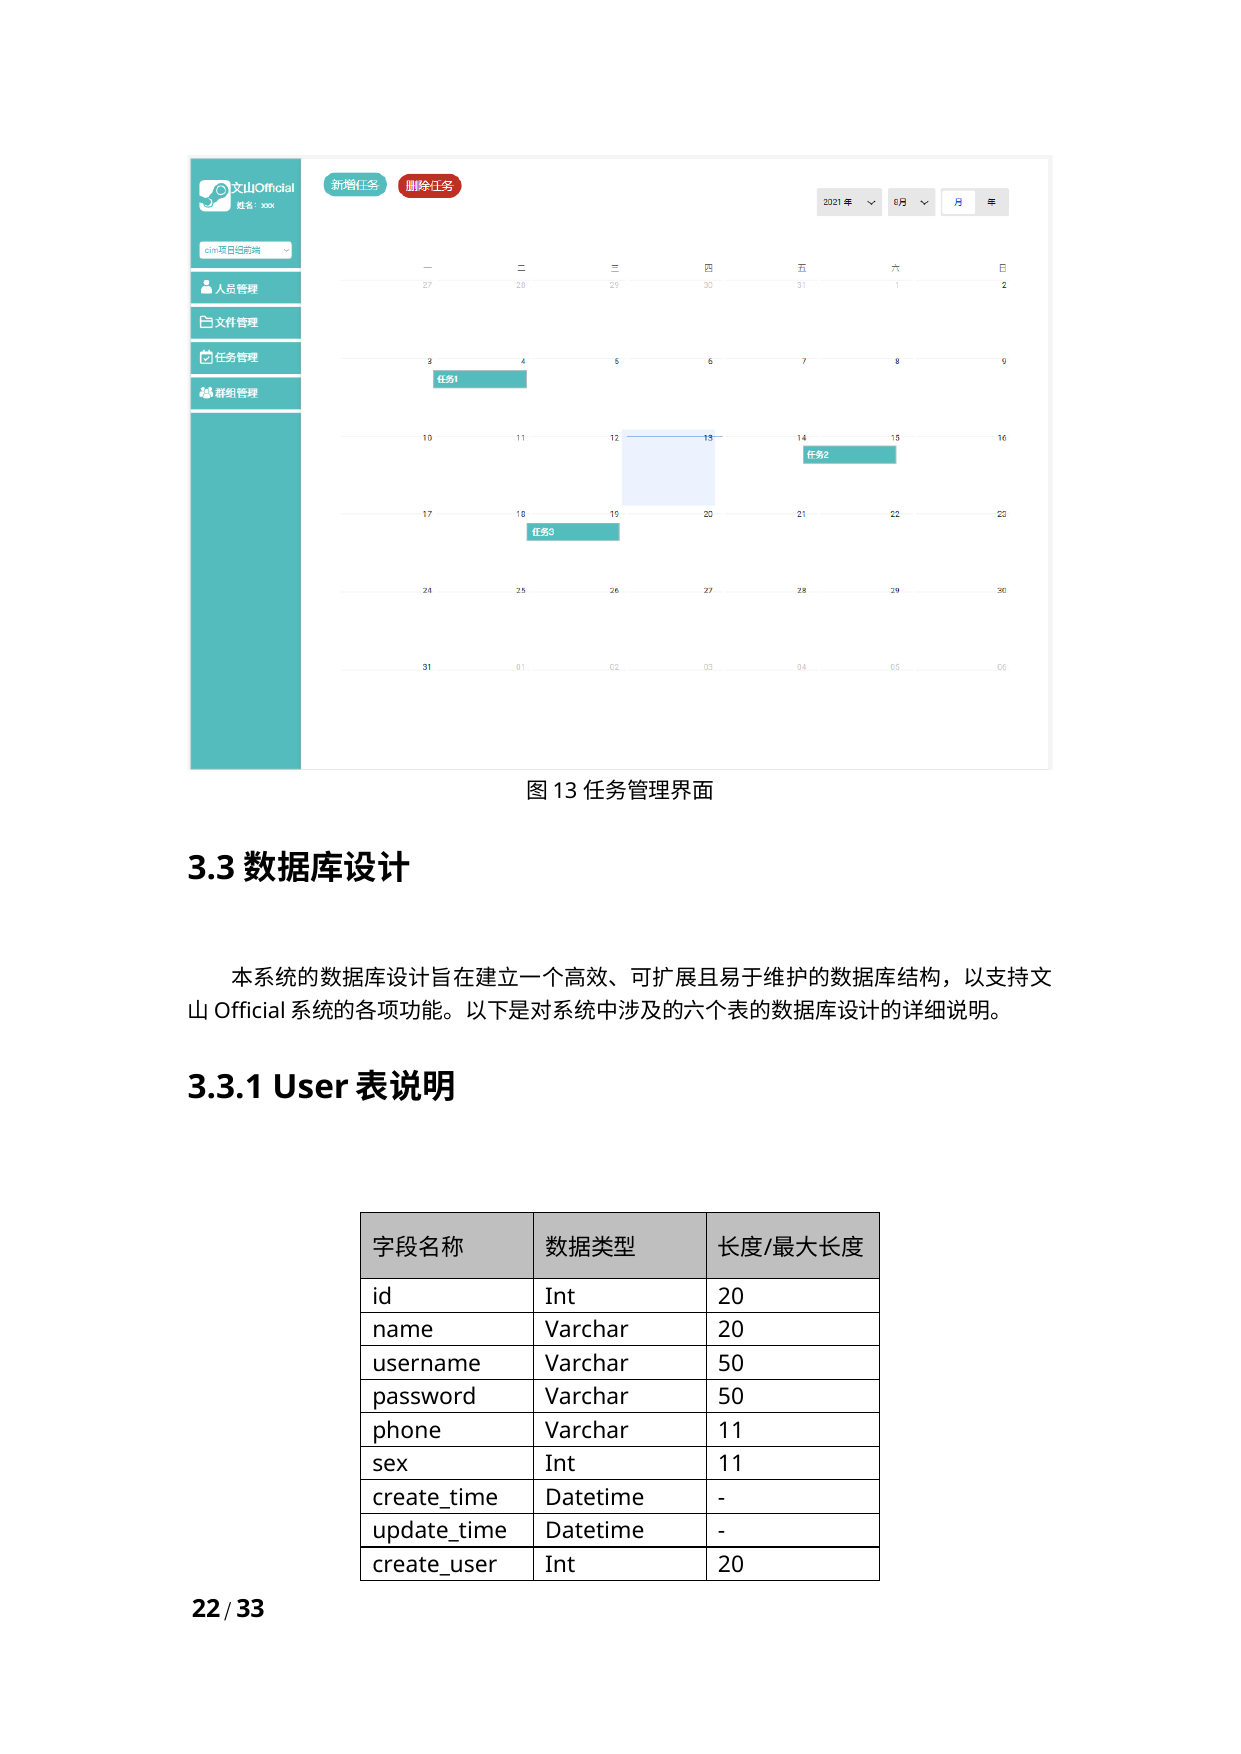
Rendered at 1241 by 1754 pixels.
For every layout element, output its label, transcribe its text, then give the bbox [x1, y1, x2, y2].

table_cell create_time [361, 1480, 533, 1513]
table_header 字段名称 [361, 1213, 533, 1278]
table_cell password [361, 1380, 533, 1412]
table_cell Datetime [534, 1480, 706, 1513]
table_cell - [707, 1480, 879, 1513]
table_cell Int [534, 1548, 706, 1580]
text 图13 任务管理界面 [187, 773, 1053, 806]
table_cell phone [361, 1413, 533, 1446]
table_cell 50 [707, 1346, 879, 1379]
table_cell name [361, 1313, 533, 1345]
table_cell Varchar [534, 1313, 706, 1345]
table_header 长度/最大长度 [707, 1213, 879, 1278]
table_cell Datetime [534, 1514, 706, 1546]
table_cell 11 [707, 1413, 879, 1446]
table_cell update_time [361, 1514, 533, 1546]
table_cell Varchar [534, 1346, 706, 1379]
text 本系统的数据库设计旨在建立一个高效、可扩展且易于维护的数据库结构，以支持文山Official系统的各项功能。以下是对系统中涉及的六个表的数据库设计的详细说明。 [187, 960, 1053, 1025]
table_cell - [707, 1514, 879, 1546]
table_cell 11 [707, 1447, 879, 1479]
table_cell 20 [707, 1279, 879, 1312]
table_cell id [361, 1279, 533, 1312]
table_cell 50 [707, 1380, 879, 1412]
picture [187, 155, 1053, 770]
table_cell Int [534, 1279, 706, 1312]
table_header 数据类型 [534, 1213, 706, 1278]
subtitle 3.3 数据库设计 [187, 833, 1053, 898]
table_cell sex [361, 1447, 533, 1479]
subtitle 3.3.1 User表说明 [187, 1052, 1053, 1117]
table_cell Int [534, 1447, 706, 1479]
table_cell username [361, 1346, 533, 1379]
table_cell Varchar [534, 1413, 706, 1446]
table_cell 20 [707, 1313, 879, 1345]
table_cell 20 [707, 1548, 879, 1580]
table_cell create_user [361, 1548, 533, 1580]
table_cell Varchar [534, 1380, 706, 1412]
